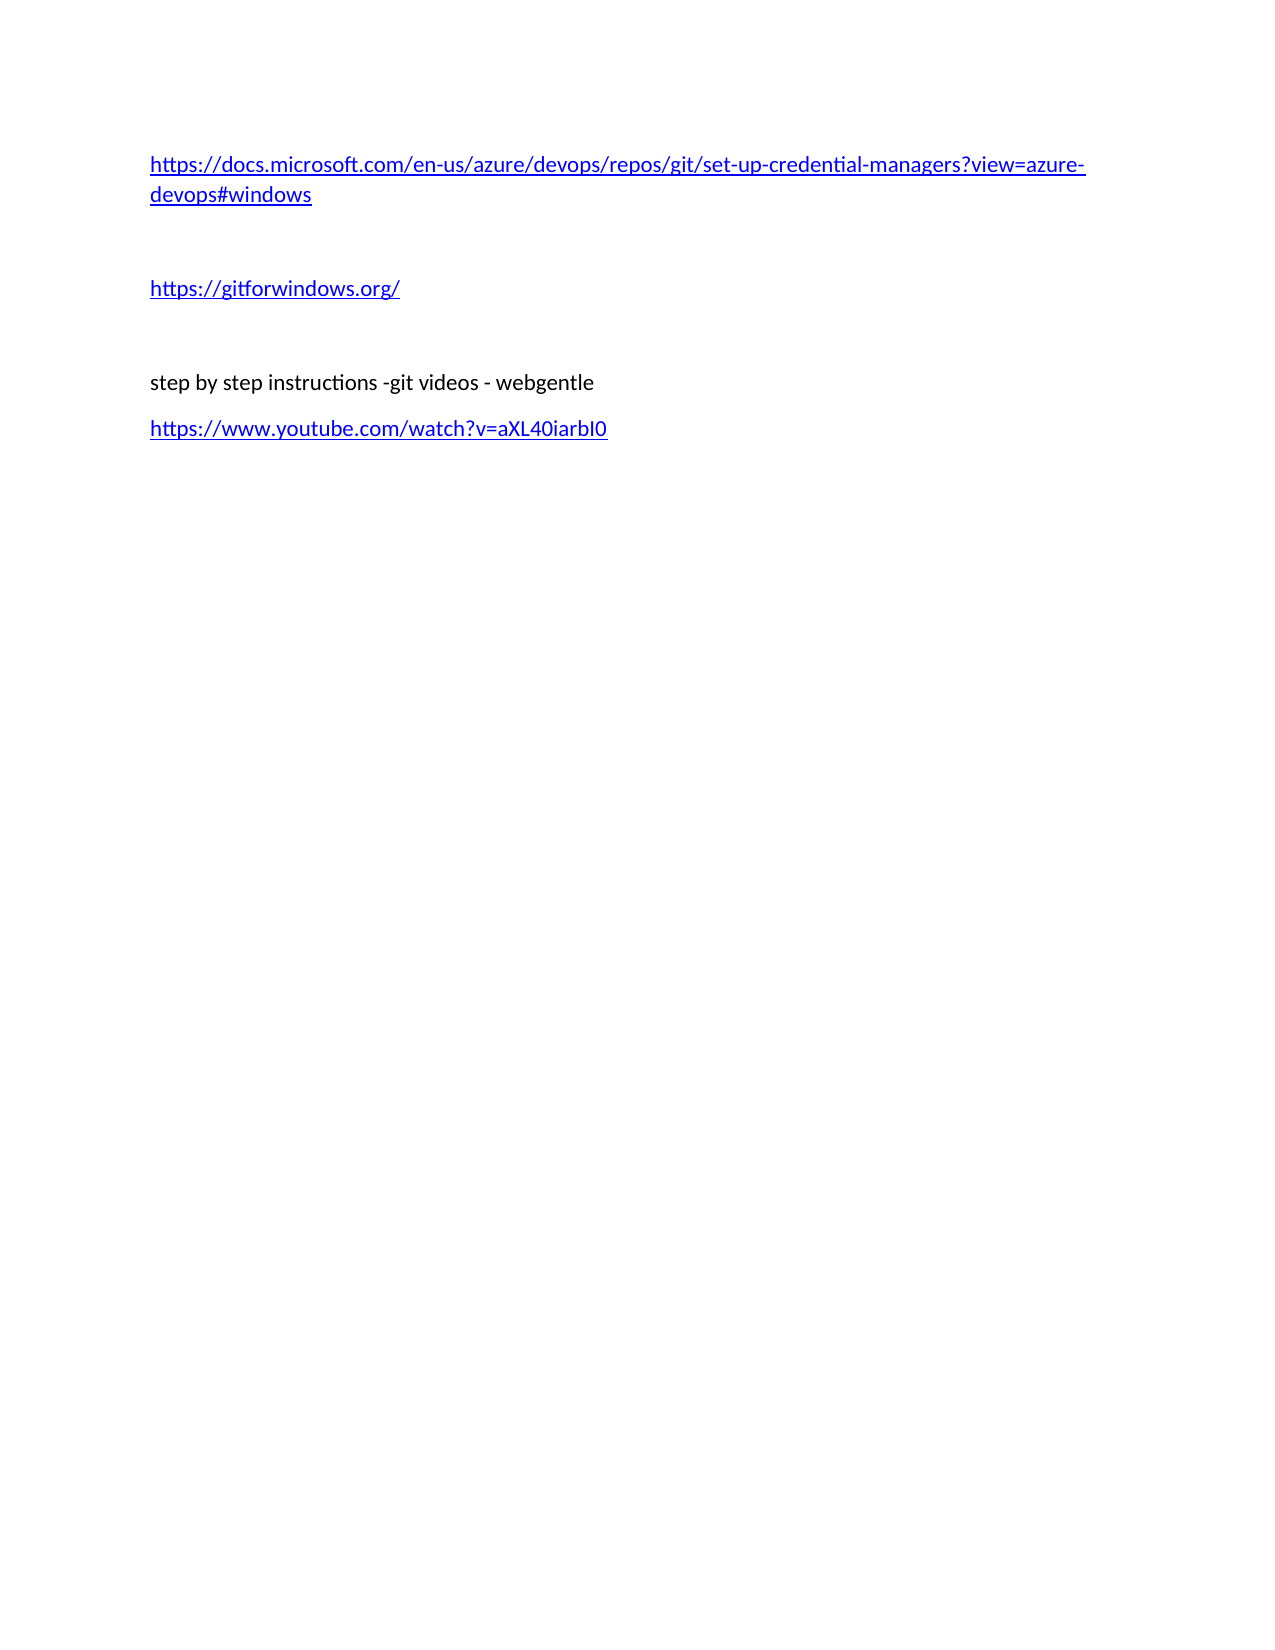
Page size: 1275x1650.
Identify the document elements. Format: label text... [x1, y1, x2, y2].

text https://www.youtube.com/watch?v=aXL40iarbI0 [150, 414, 1125, 443]
text https://docs.microsoft.com/en-us/azure/devops/repos/git/set-up-credential-managers?view=azure-devops#windows [150, 150, 1125, 208]
text https://gitforwindows.org/ [150, 274, 1125, 302]
text step by step instructions -git videos - webgentle [150, 368, 1125, 396]
